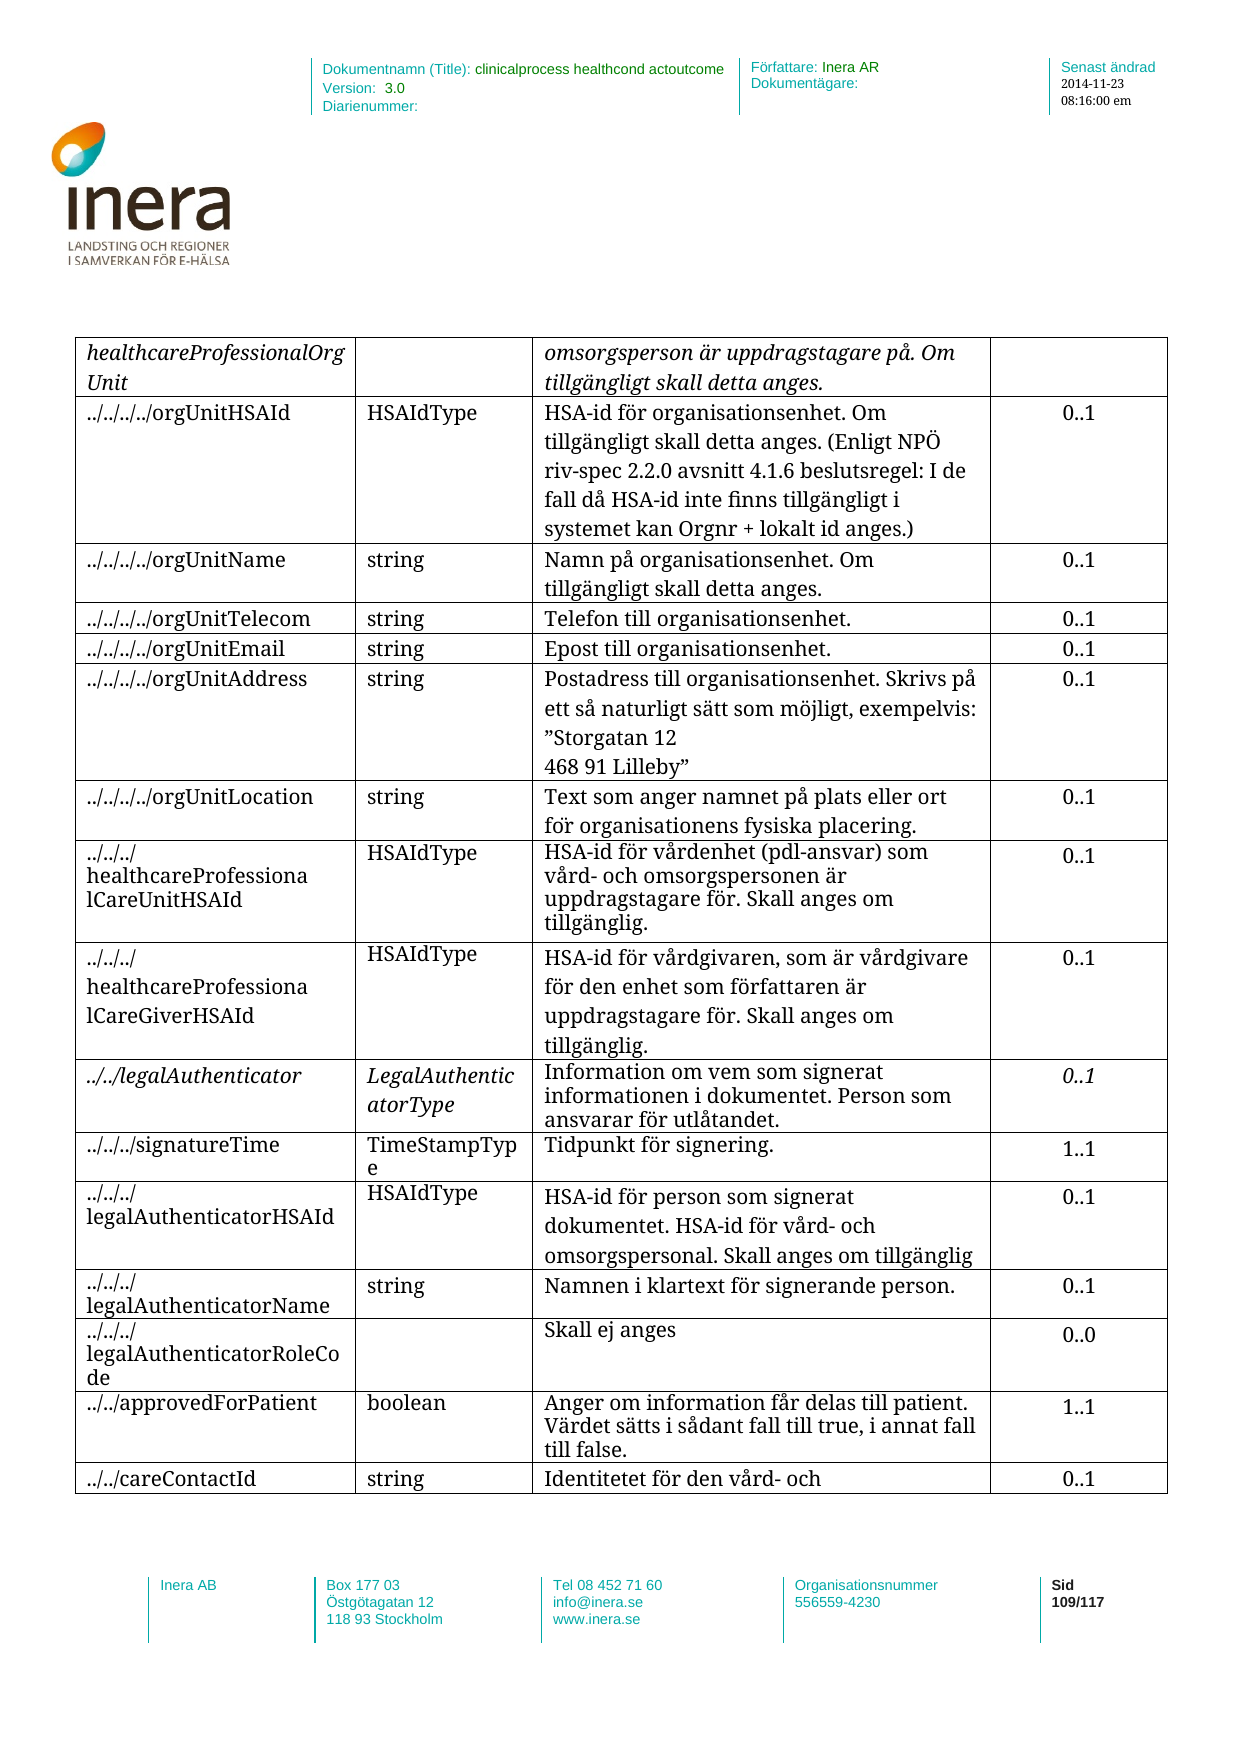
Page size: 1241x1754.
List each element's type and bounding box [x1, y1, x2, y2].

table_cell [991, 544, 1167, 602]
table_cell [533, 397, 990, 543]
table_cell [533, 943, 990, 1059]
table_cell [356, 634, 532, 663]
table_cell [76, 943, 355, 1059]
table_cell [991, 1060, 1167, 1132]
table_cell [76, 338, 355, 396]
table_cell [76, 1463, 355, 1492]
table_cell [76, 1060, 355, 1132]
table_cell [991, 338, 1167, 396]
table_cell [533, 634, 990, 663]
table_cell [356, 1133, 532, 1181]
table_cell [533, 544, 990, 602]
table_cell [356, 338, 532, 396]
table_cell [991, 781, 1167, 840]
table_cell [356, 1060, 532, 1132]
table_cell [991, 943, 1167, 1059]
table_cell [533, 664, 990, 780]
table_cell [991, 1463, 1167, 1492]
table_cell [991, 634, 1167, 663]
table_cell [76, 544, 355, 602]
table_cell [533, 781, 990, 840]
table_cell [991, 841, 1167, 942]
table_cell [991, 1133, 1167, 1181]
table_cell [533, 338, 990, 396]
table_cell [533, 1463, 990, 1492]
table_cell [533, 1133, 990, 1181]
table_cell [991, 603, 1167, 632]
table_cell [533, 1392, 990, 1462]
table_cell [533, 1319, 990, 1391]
picture [51, 122, 230, 265]
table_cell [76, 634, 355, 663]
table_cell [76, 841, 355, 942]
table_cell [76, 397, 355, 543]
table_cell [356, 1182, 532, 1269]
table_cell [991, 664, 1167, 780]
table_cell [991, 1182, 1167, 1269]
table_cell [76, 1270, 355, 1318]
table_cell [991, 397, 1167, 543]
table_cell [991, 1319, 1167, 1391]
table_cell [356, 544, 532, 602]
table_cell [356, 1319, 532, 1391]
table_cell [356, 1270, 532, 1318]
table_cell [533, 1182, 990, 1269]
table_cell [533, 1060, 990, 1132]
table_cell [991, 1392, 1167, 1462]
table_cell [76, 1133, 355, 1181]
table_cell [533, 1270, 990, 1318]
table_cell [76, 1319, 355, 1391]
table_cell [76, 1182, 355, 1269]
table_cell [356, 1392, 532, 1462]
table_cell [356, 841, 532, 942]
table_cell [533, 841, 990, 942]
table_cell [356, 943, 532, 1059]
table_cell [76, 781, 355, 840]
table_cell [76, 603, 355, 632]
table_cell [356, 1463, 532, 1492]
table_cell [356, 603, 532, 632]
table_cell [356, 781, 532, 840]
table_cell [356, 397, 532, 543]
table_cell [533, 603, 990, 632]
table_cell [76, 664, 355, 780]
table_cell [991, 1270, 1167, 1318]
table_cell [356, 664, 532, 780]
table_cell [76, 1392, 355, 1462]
